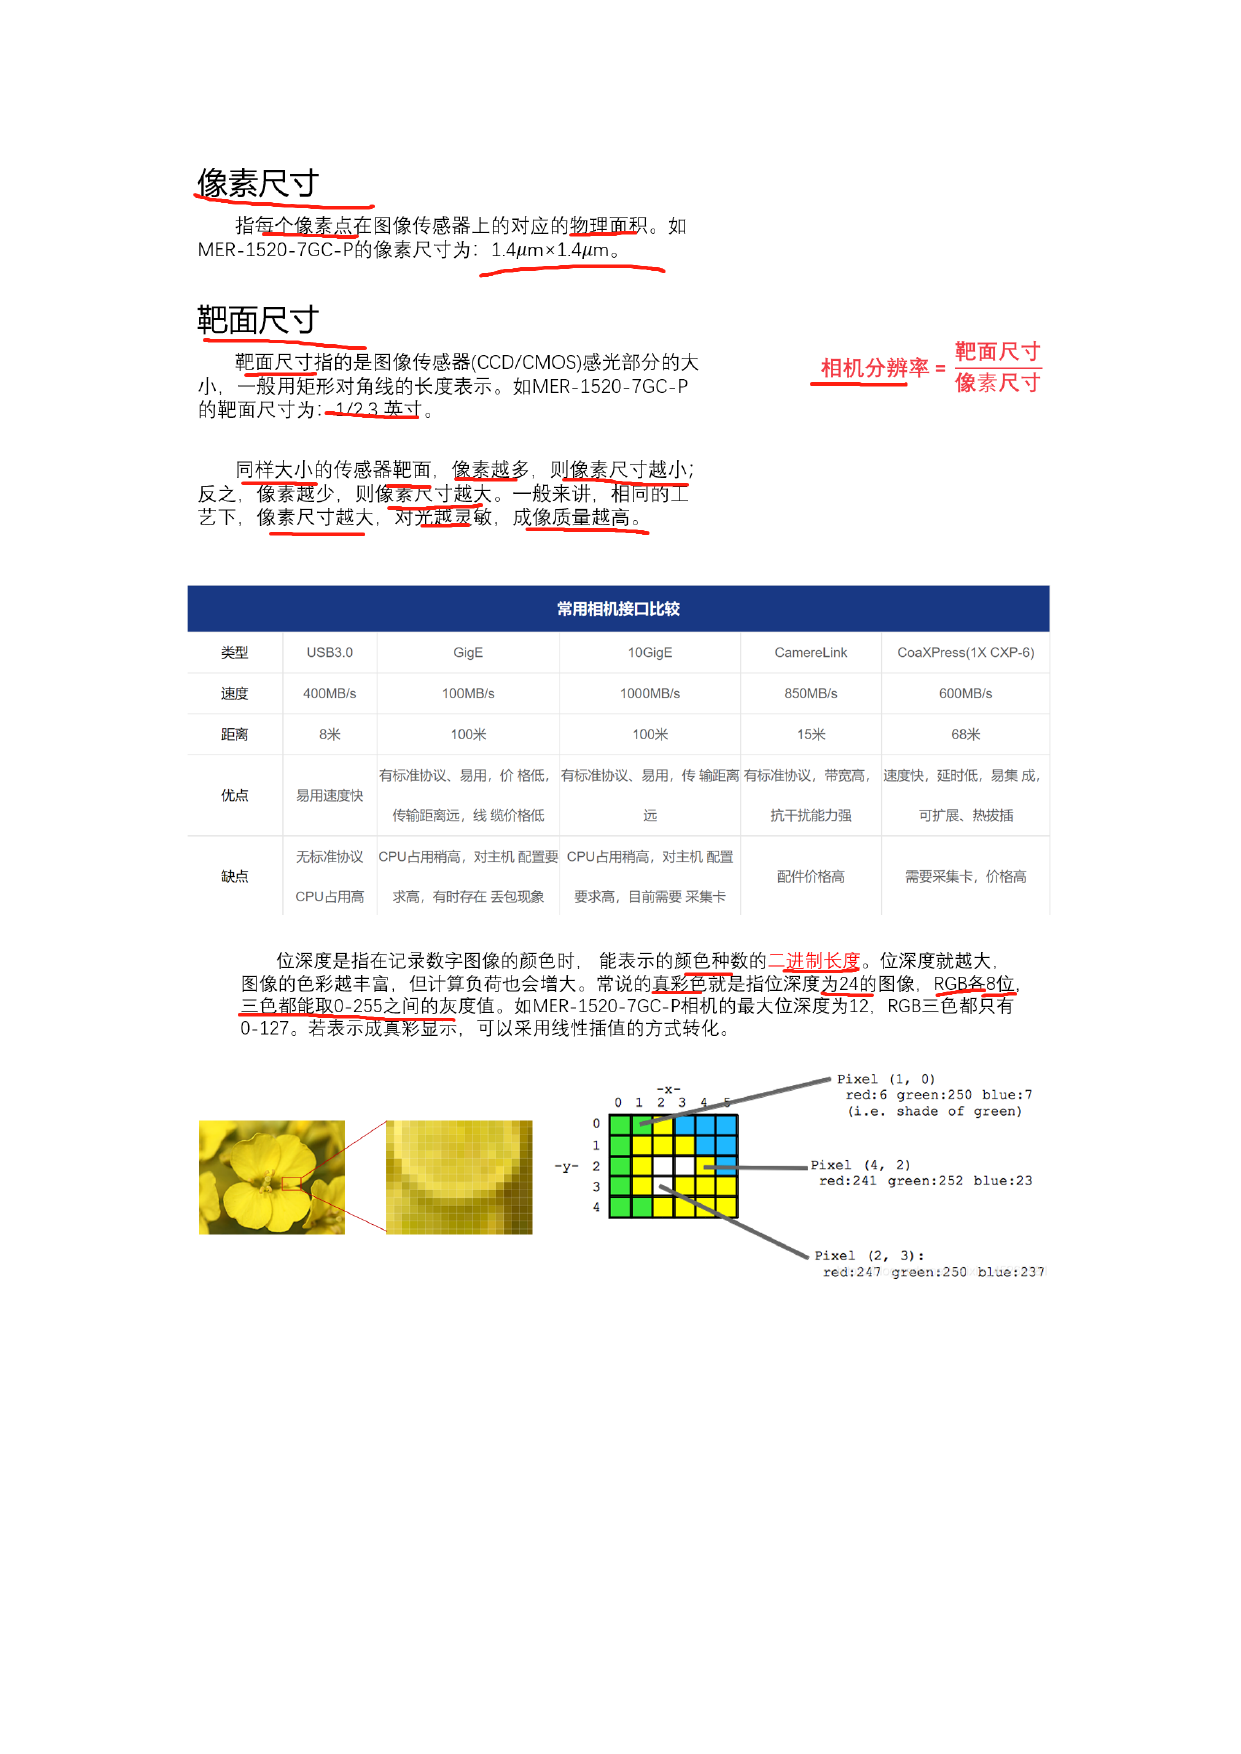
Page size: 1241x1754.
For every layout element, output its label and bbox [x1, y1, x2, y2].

picture [187, 584, 1052, 915]
picture [187, 942, 1053, 1287]
picture [187, 162, 1053, 557]
